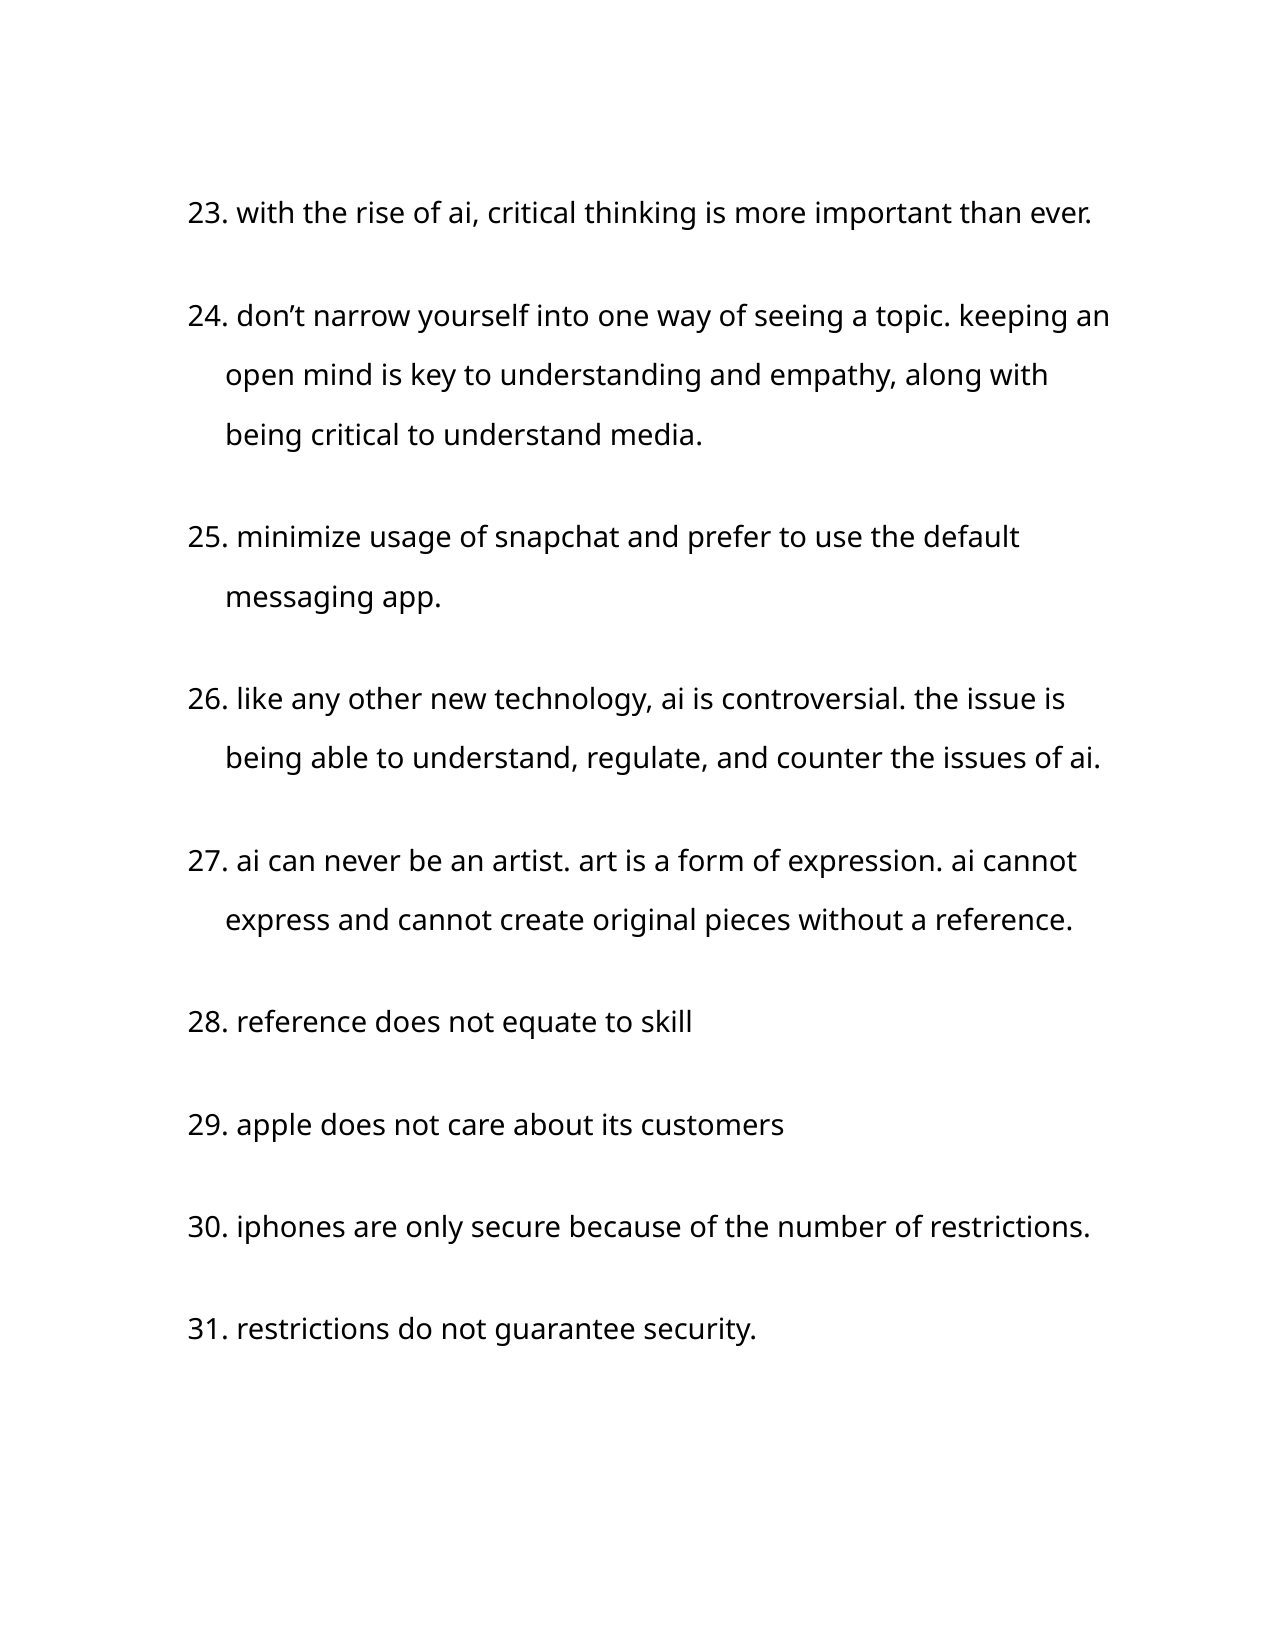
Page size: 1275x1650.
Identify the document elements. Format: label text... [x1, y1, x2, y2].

list ai can never be an artist. art is a form of expression. ai cannot express and cannot create original pieces without a reference. [187, 840, 1125, 939]
list minimize usage of snapchat and prefer to use the default messaging app. [187, 516, 1125, 616]
list like any other new technology, ai is controversial. the issue is being able to understand, regulate, and counter the issues of ai. [187, 678, 1125, 777]
list restrictions do not guarantee security. [187, 1308, 1125, 1348]
list don’t narrow yourself into one way of seeing a topic. keeping an open mind is key to understanding and empathy, along with being critical to understand media. [187, 295, 1125, 454]
list apple does not care about its customers [187, 1104, 1125, 1144]
list iphones are only secure because of the number of restrictions. [187, 1206, 1125, 1246]
list reference does not equate to skill [187, 1002, 1125, 1041]
list with the rise of ai, critical thinking is more important than ever. [187, 193, 1125, 232]
